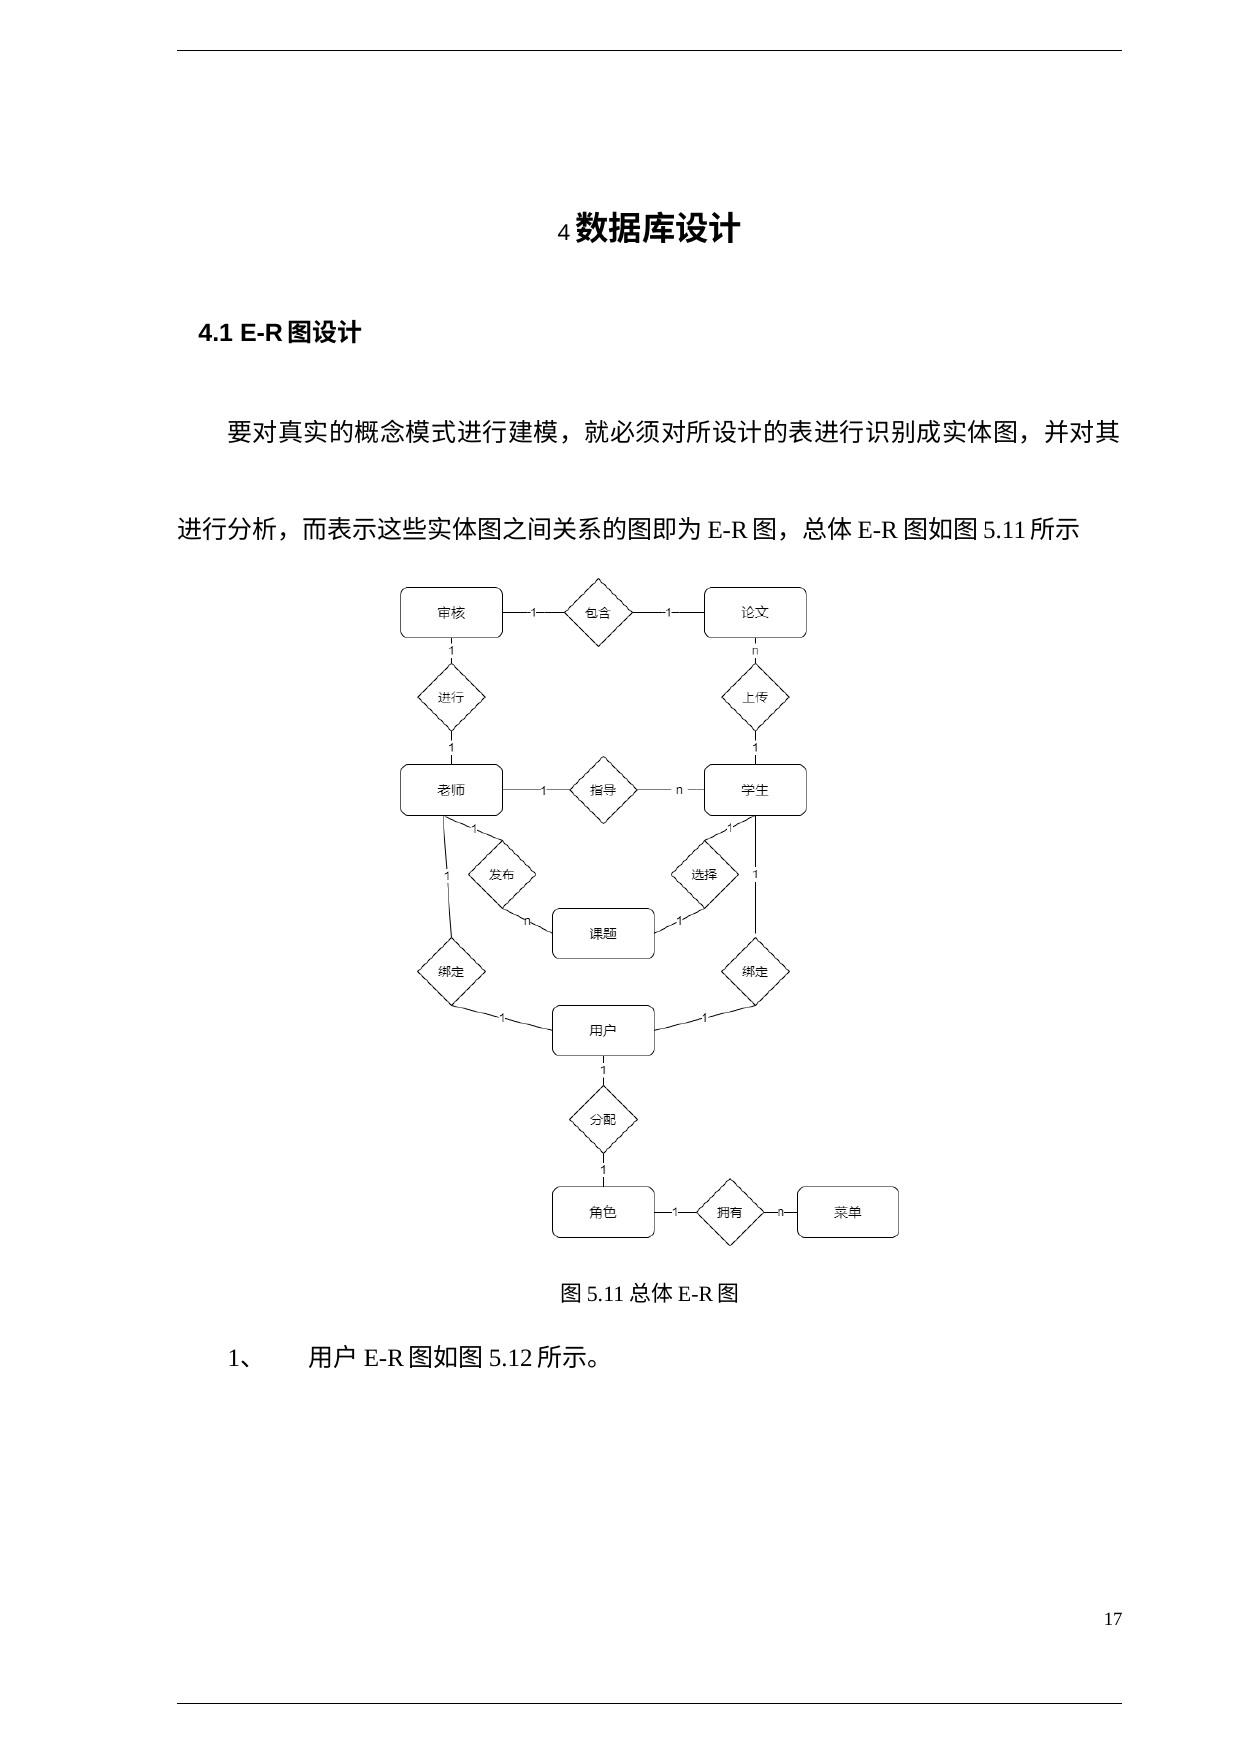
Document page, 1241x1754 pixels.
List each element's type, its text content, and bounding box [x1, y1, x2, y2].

list 用户E-R图如图5.12所示。 [227, 1323, 1122, 1388]
picture [400, 578, 899, 1246]
text 要对真实的概念模式进行建模，就必须对所设计的表进行识别成实体图，并对其进行分析，而表示这些实体图之间关系的图即为E-R图，总体E-R图如图5.11所示 [177, 398, 1122, 560]
subtitle 数据库设计 [177, 193, 1122, 258]
text E-R图设计 [177, 298, 1122, 363]
text 图5.11 总体E-R图 [177, 1275, 1122, 1308]
